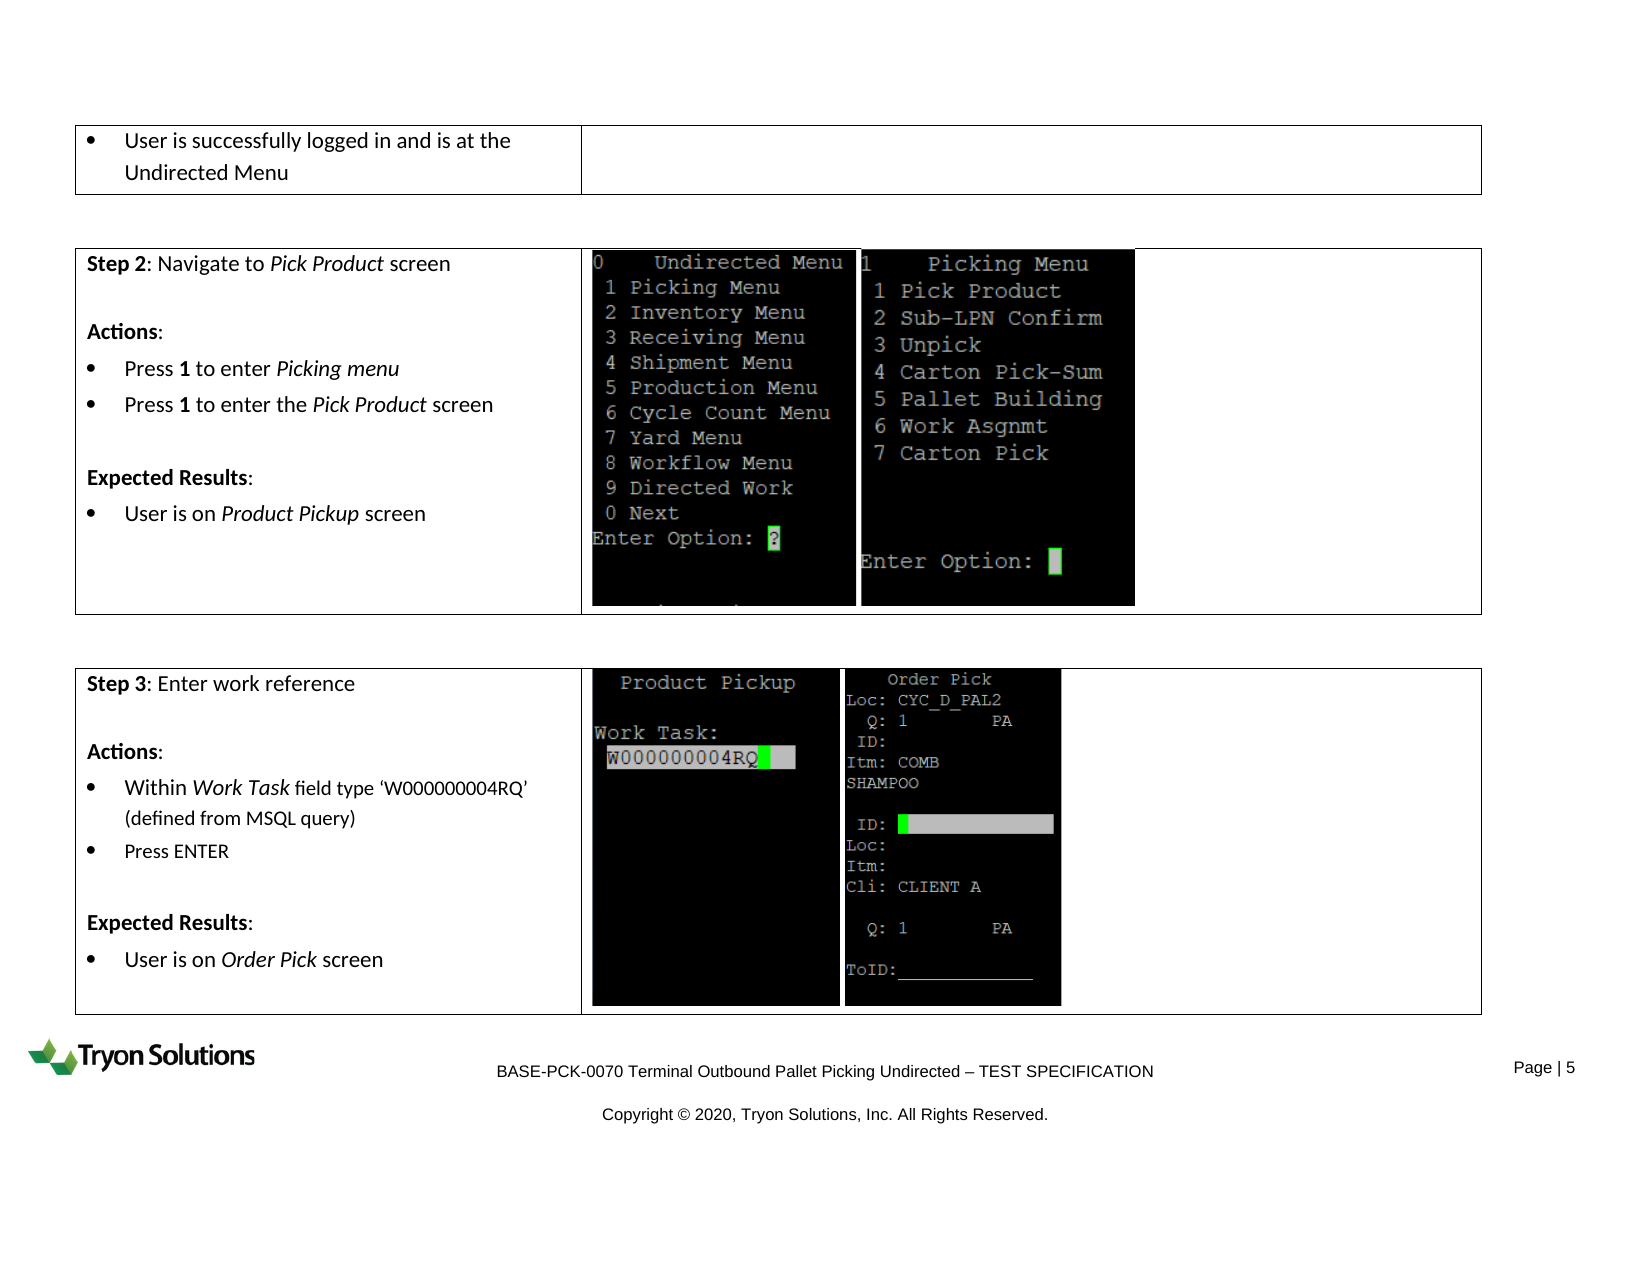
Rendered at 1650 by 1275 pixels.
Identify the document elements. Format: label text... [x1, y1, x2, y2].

picture [845, 668, 1062, 1006]
table_header Step 2: Navigate to Pick Product screen Actions: Press 1 to enter Picking menu Press 1 to enter the Pick Product screen Expected Results: User is on Product Pickup screen [76, 249, 581, 613]
table_header [582, 249, 1481, 613]
table_header Step 3: Enter work reference Actions: Within Work Task field type ‘W000000004RQ’ (defined from MSQL query) Press ENTER Expected Results: User is on Order Pick screen [76, 669, 581, 1013]
picture [592, 669, 840, 1006]
picture [861, 248, 1135, 606]
picture [28, 1038, 255, 1075]
table_header [582, 669, 1481, 1013]
table_cell [582, 126, 1481, 194]
picture [592, 250, 857, 606]
